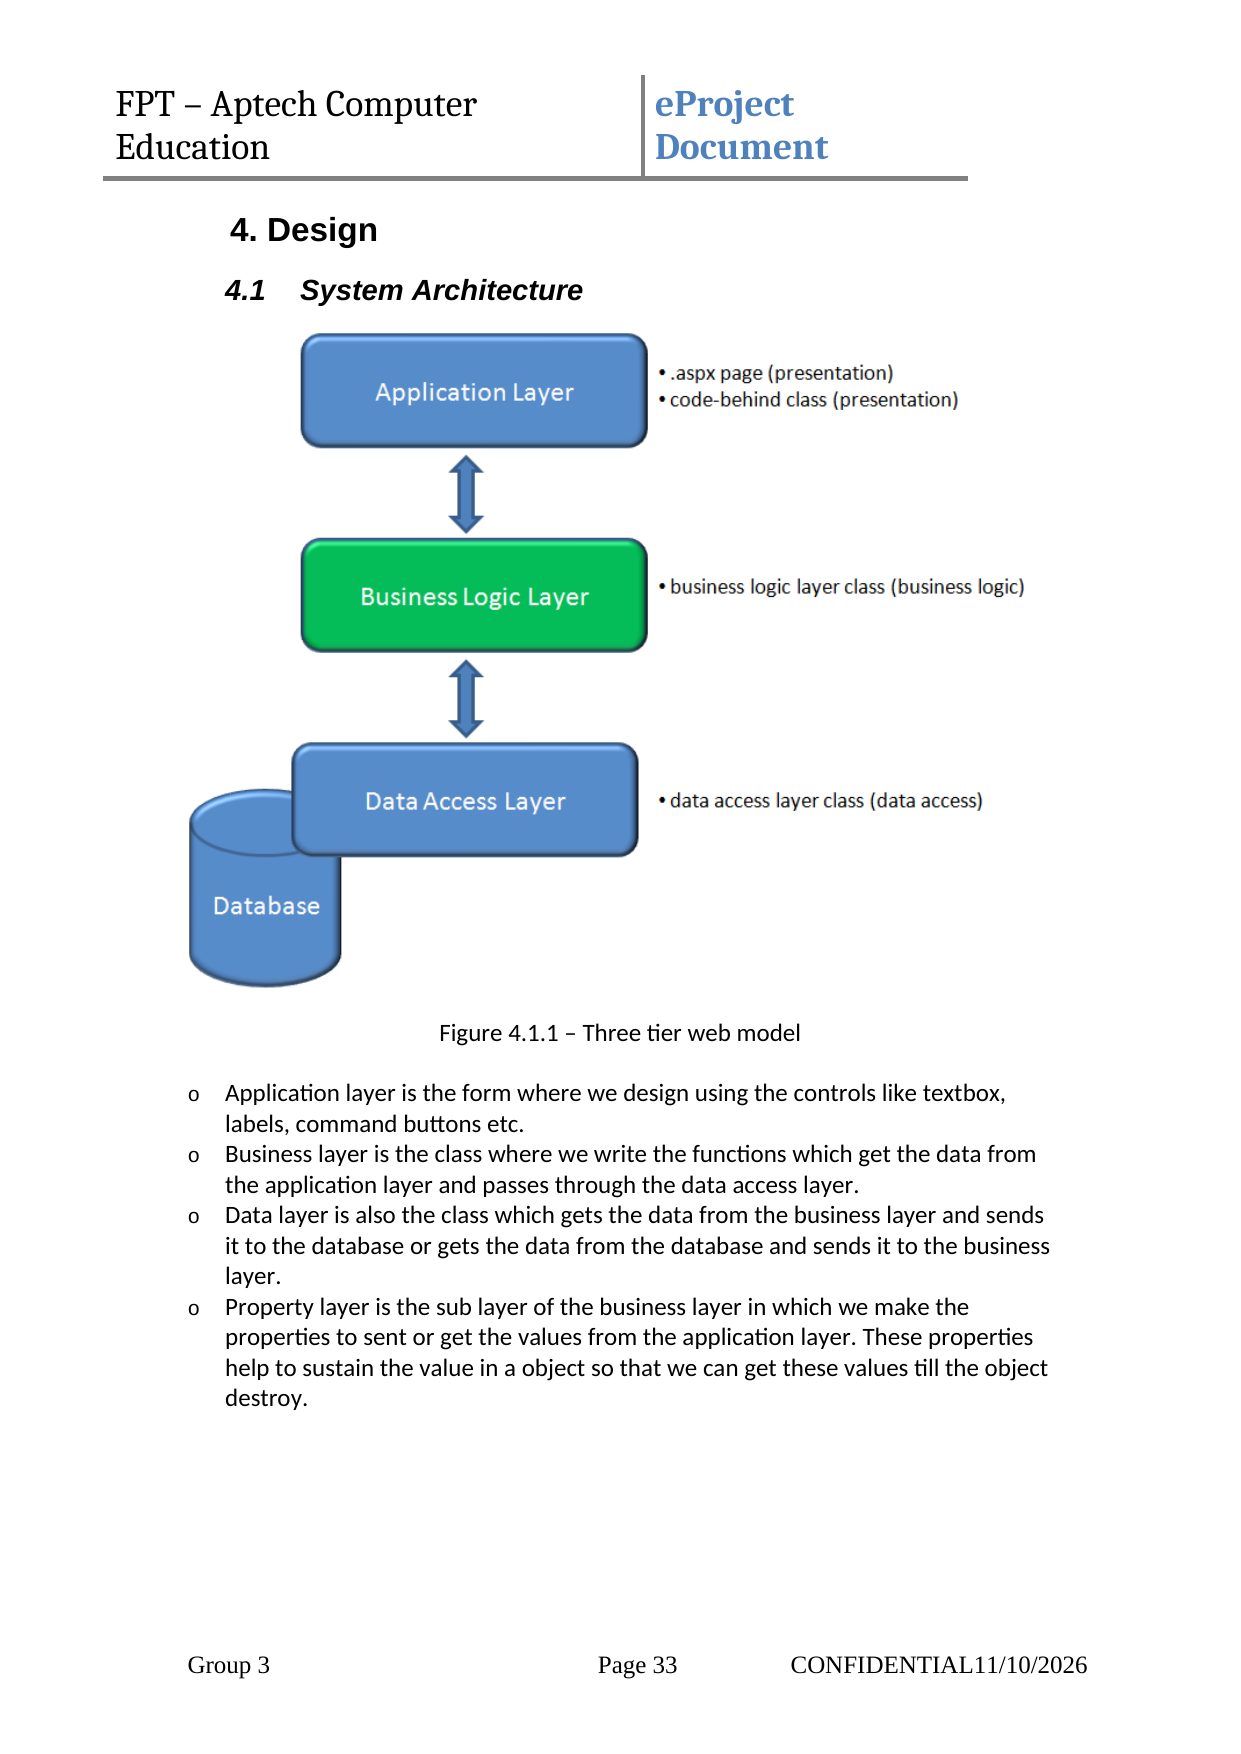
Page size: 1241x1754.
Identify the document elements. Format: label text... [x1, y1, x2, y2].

text Figure 4.1.1 – Three tier web model [187, 1018, 1053, 1048]
list Property layer is the sub layer of the business layer in which we make the properties to sent or get the values from the application layer. These properties help to sustain the value in a object so that we can get these values till the object destroy. [187, 1378, 1053, 1501]
subtitle System Architecture [225, 273, 1053, 307]
list Data layer is also the class which gets the data from the business layer and sends it to the database or gets the data from the database and sends it to the business layer. [187, 1258, 1053, 1349]
list Business layer is the class where we write the functions which get the data from the application layer and passes through the data access layer. [187, 1167, 1053, 1228]
list Application layer is the form where we design using the controls like textbox, labels, command buttons etc. [187, 1077, 1053, 1138]
picture [187, 331, 1053, 1012]
subtitle 4. Design [230, 210, 1053, 248]
